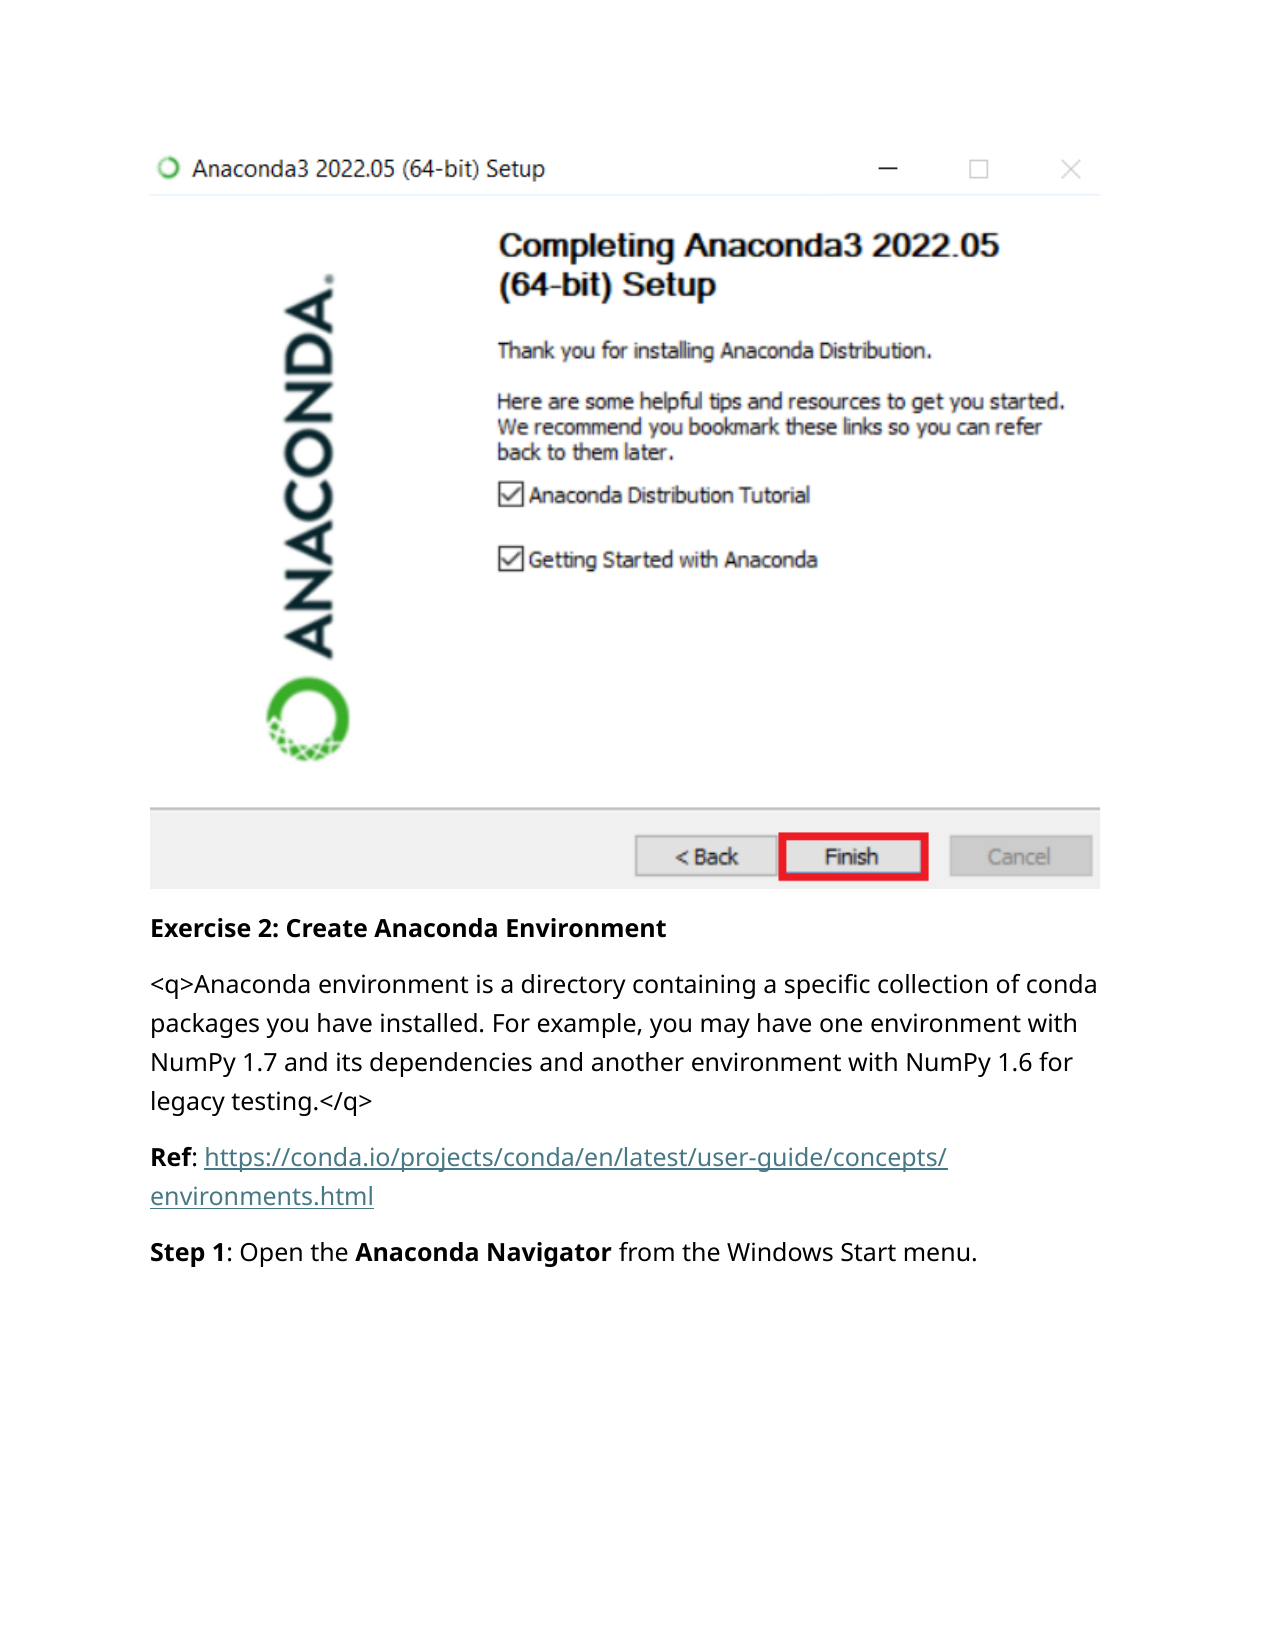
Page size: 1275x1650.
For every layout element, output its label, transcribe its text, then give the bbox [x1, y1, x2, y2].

text Exercise 2: Create Anaconda Environment [150, 911, 1125, 944]
text Step 1: Open the Anaconda Navigator from the Windows Start menu. [150, 1235, 1125, 1269]
text <q>Anaconda environment is a directory containing a specific collection of conda packages you have installed. For example, you may have one environment with NumPy 1.7 and its dependencies and another environment with NumPy 1.6 for legacy testing.</q> [150, 966, 1125, 1118]
text Ref: https://conda.io/projects/conda/en/latest/user-guide/concepts/environments.html [150, 1140, 1125, 1213]
picture [150, 150, 1100, 889]
